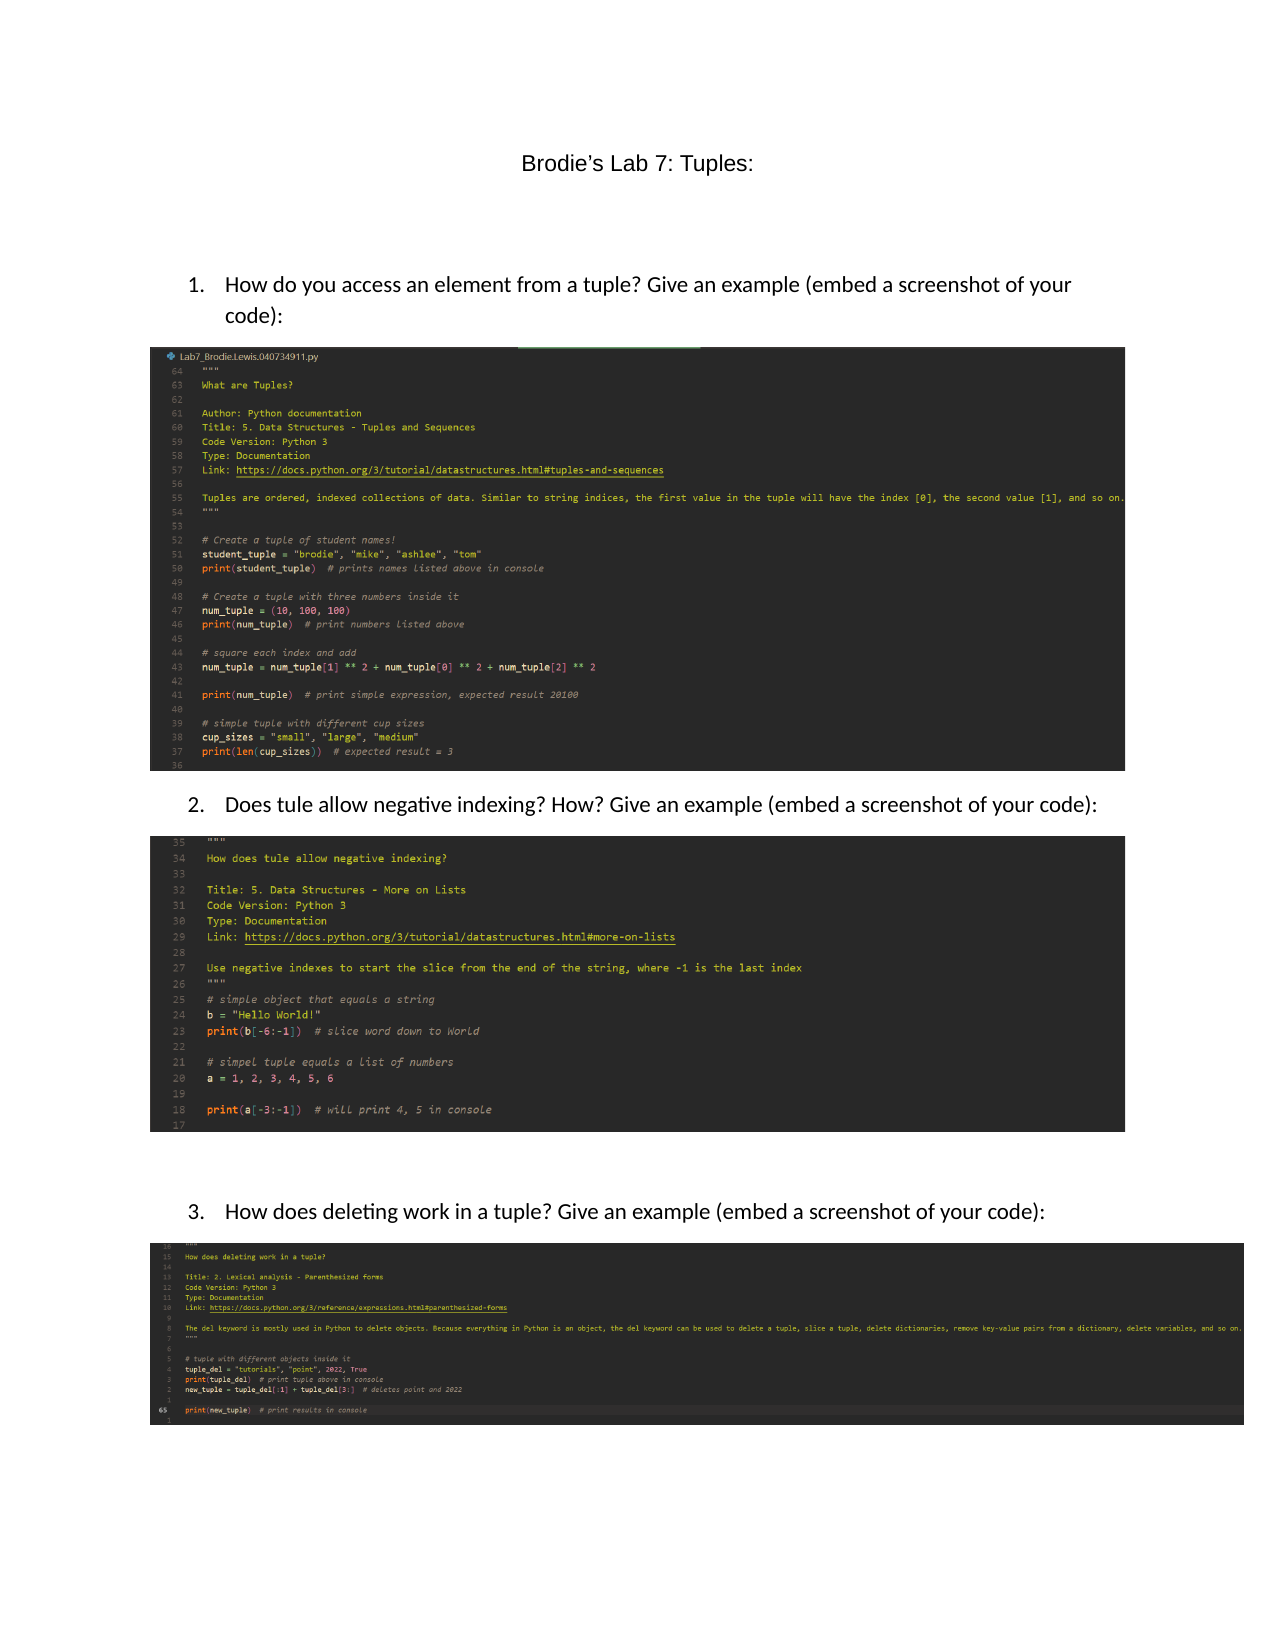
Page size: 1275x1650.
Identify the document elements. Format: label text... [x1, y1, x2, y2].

list Does tule allow negative indexing? How? Give an example (embed a screenshot of your code): [187, 790, 1125, 818]
picture [150, 1243, 1244, 1425]
text Brodie’s Lab 7: Tuples: [150, 150, 1125, 207]
picture [150, 836, 1125, 1132]
list How do you access an element from a tuple? Give an example (embed a screenshot of your code): [187, 271, 1125, 329]
picture [150, 347, 1125, 771]
list How does deleting work in a tuple? Give an example (embed a screenshot of your code): [187, 1197, 1125, 1225]
